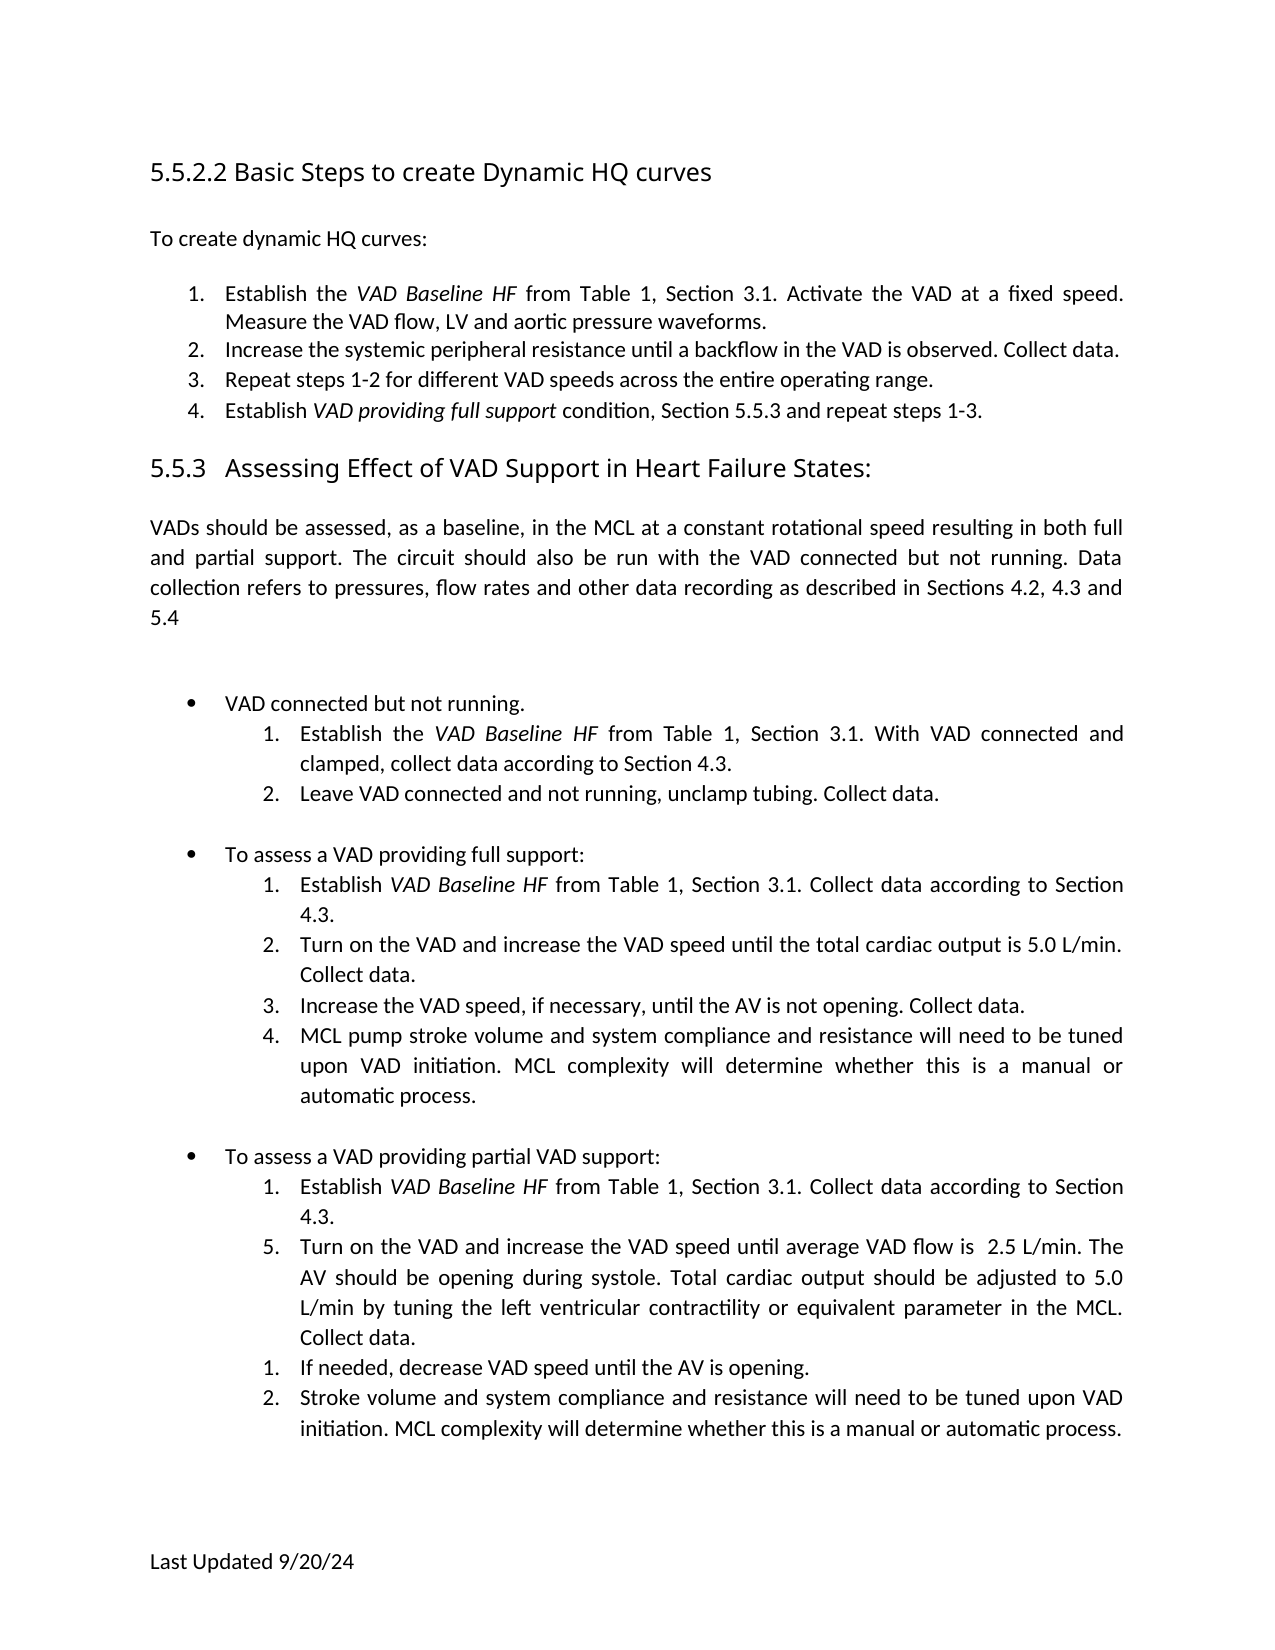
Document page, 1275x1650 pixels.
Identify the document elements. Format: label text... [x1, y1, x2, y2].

list Increase the systemic peripheral resistance until a backflow in the VAD is observed. Collect data. [187, 335, 1125, 363]
list To assess a VAD providing partial VAD support: [187, 1142, 1125, 1170]
list Establish VAD Baseline HF from Table 1, Section 3.1. Collect data according to Section 4.3. [262, 870, 1125, 928]
list If needed, decrease VAD speed until the AV is opening. [262, 1353, 1125, 1381]
list Establish VAD providing full support condition, Section 5.5.3 and repeat steps 1-3. [187, 396, 1125, 424]
list Turn on the VAD and increase the VAD speed until average VAD flow is 2.5 L/min. The AV should be opening during systole. Total cardiac output should be adjusted to 5.0 L/min by tuning the left ventricular contractility or equivalent parameter in the MCL. Collect data. [262, 1232, 1125, 1351]
list Turn on the VAD and increase the VAD speed until the total cardiac output is 5.0 L/min. Collect data. [262, 930, 1125, 989]
text VADs should be assessed, as a baseline, in the MCL at a constant rotational speed resulting in both full and partial support. The circuit should also be run with the VAD connected but not running. Data collection refers to pressures, flow rates and other data recording as described in Sections 4.2, 4.3 and 5.4 [150, 513, 1125, 631]
subtitle Assessing Effect of VAD Support in Heart Failure States: [150, 451, 1125, 485]
list Stroke volume and system compliance and resistance will need to be tuned upon VAD initiation. MCL complexity will determine whether this is a manual or automatic process. [262, 1383, 1125, 1442]
subtitle 5.5.2.2 Basic Steps to create Dynamic HQ curves [150, 154, 1125, 188]
list Increase the VAD speed, if necessary, until the AV is not opening. Collect data. [262, 991, 1125, 1019]
list To assess a VAD providing full support: [187, 840, 1125, 868]
list Leave VAD connected and not running, unclamp tubing. Collect data. [262, 779, 1125, 807]
list MCL pump stroke volume and system compliance and resistance will need to be tuned upon VAD initiation. MCL complexity will determine whether this is a manual or automatic process. [262, 1021, 1125, 1109]
list Establish the VAD Baseline HF from Table 1, Section 3.1. With VAD connected and clamped, collect data according to Section 4.3. [262, 719, 1125, 777]
list Establish the VAD Baseline HF from Table 1, Section 3.1. Activate the VAD at a fixed speed. Measure the VAD flow, LV and aortic pressure waveforms. [187, 279, 1125, 335]
list Repeat steps 1-2 for different VAD speeds across the entire operating range. [187, 366, 1125, 393]
list VAD connected but not running. [187, 689, 1125, 717]
list Establish VAD Baseline HF from Table 1, Section 3.1. Collect data according to Section 4.3. [262, 1172, 1125, 1230]
text To create dynamic HQ curves: [150, 224, 1125, 252]
